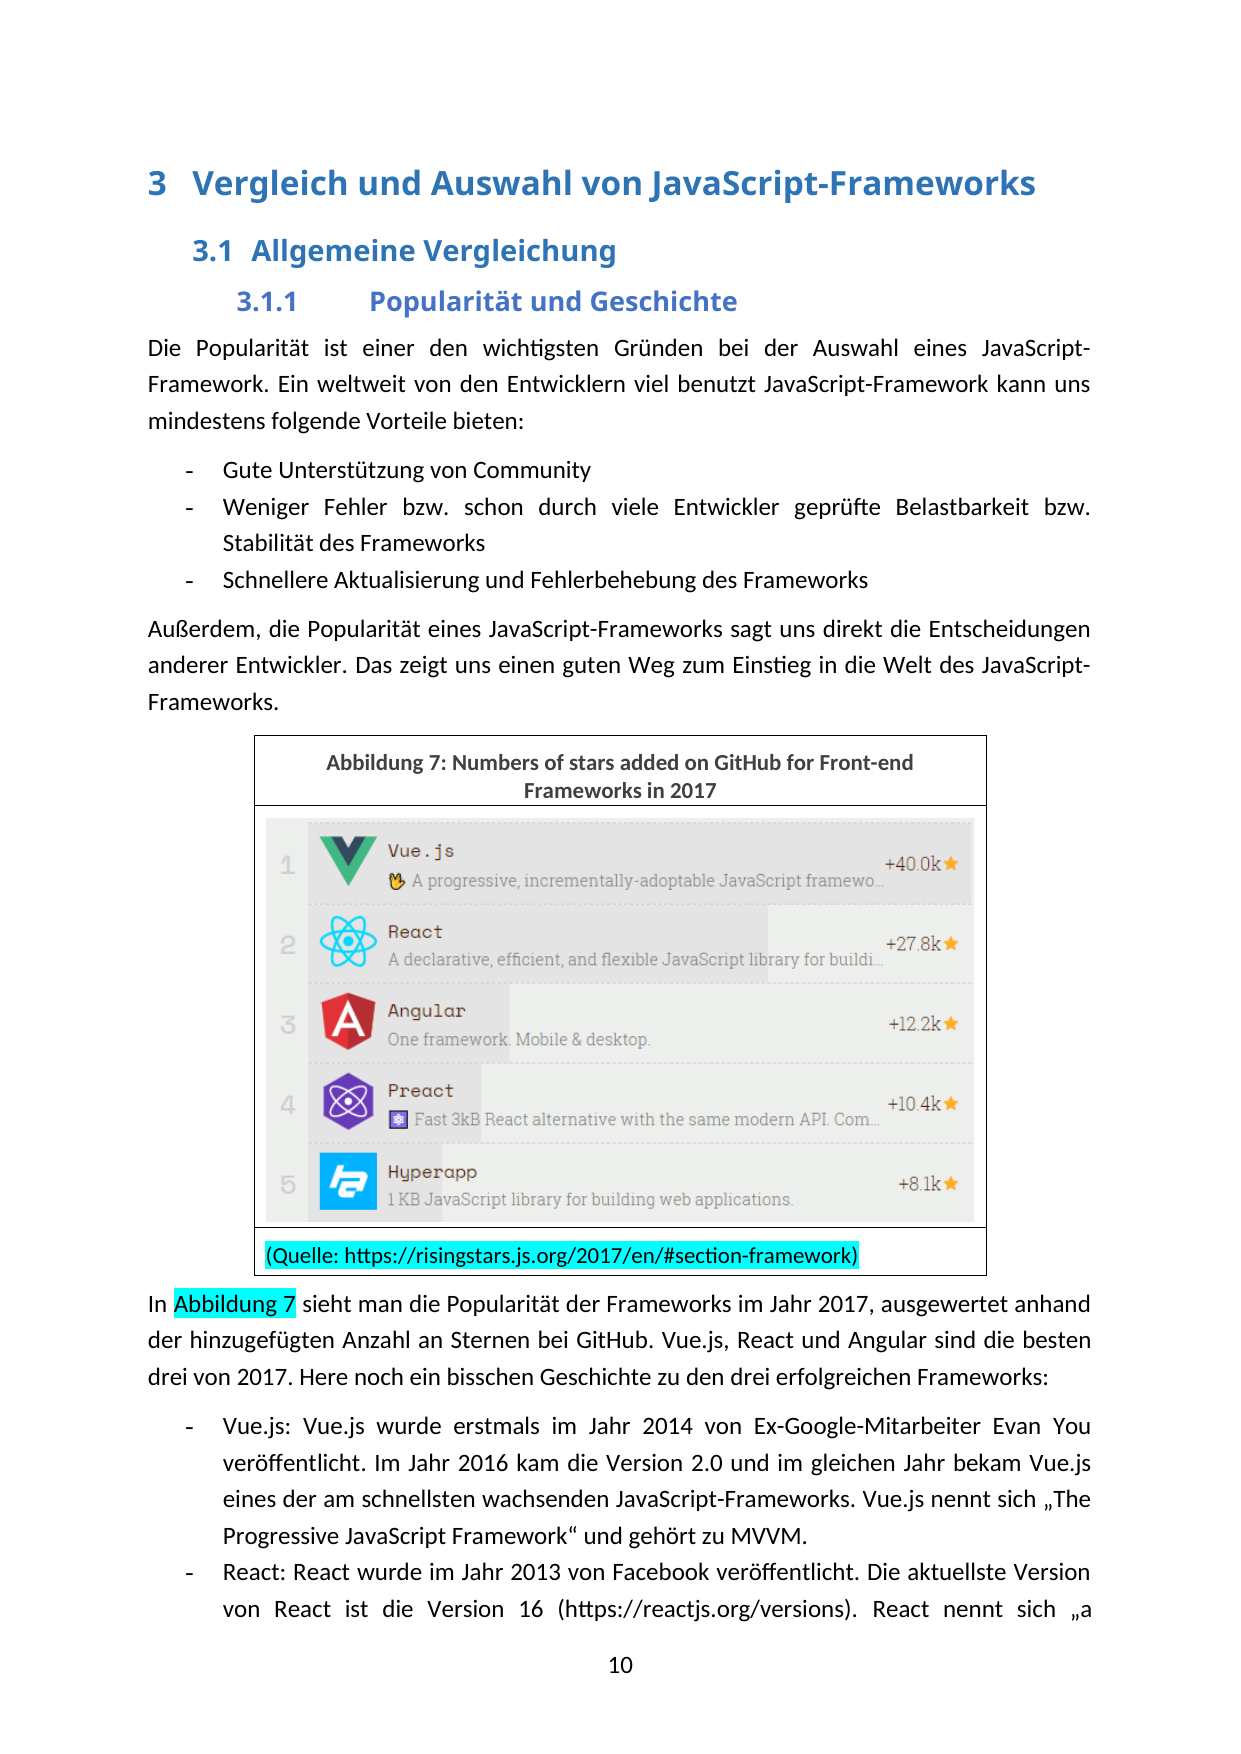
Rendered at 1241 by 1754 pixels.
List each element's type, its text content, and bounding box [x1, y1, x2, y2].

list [185, 1556, 1092, 1623]
table_cell (Quelle: https://risingstars.js.org/2017/en/#section-framework) [255, 1228, 986, 1274]
list Gute Unterstützung von Community [185, 454, 1092, 484]
subtitle Popularität und Geschichte [236, 282, 1092, 319]
list Weniger Fehler bzw. schon durch viele Entwickler geprüfte Belastbarkeit bzw. Stabilität des Frameworks [185, 491, 1092, 558]
text Die Popularität ist einer den wichtigsten Gründen bei der Auswahl eines JavaScript-Framework. Ein weltweit von den Entwicklern viel benutzt JavaScript-Framework kann uns mindestens folgende Vorteile bieten: [148, 332, 1092, 436]
table_cell [255, 806, 986, 1227]
subtitle Vergleich und Auswahl von JavaScript-Frameworks [148, 160, 1092, 205]
list Vue.js: Vue.js wurde erstmals im Jahr 2014 von Ex-Google-Mitarbeiter Evan You veröffentlicht. Im Jahr 2016 kam die Version 2.0 und im gleichen Jahr bekam Vue.js eines der am schnellsten wachsenden JavaScript-Frameworks. Vue.js nennt sich „The Progressive JavaScript Framework“ und gehört zu MVVM. [185, 1410, 1092, 1550]
table_header Abbildung 7: Numbers of stars added on GitHub for Front-end Frameworks in 2017 [255, 736, 986, 804]
text Außerdem, die Popularität eines JavaScript-Frameworks sagt uns direkt die Entscheidungen anderer Entwickler. Das zeigt uns einen guten Weg zum Einstieg in die Welt des JavaScript-Frameworks. [148, 613, 1092, 716]
text In Abbildung 7 sieht man die Popularität der Frameworks im Jahr 2017, ausgewertet anhand der hinzugefügten Anzahl an Sternen bei GitHub. Vue.js, React und Angular sind die besten drei von 2017. Here noch ein bisschen Geschichte zu den drei erfolgreichen Frameworks: [148, 1288, 1092, 1392]
subtitle Allgemeine Vergleichung [192, 230, 1092, 270]
list Schnellere Aktualisierung und Fehlerbehebung des Frameworks [185, 564, 1092, 594]
